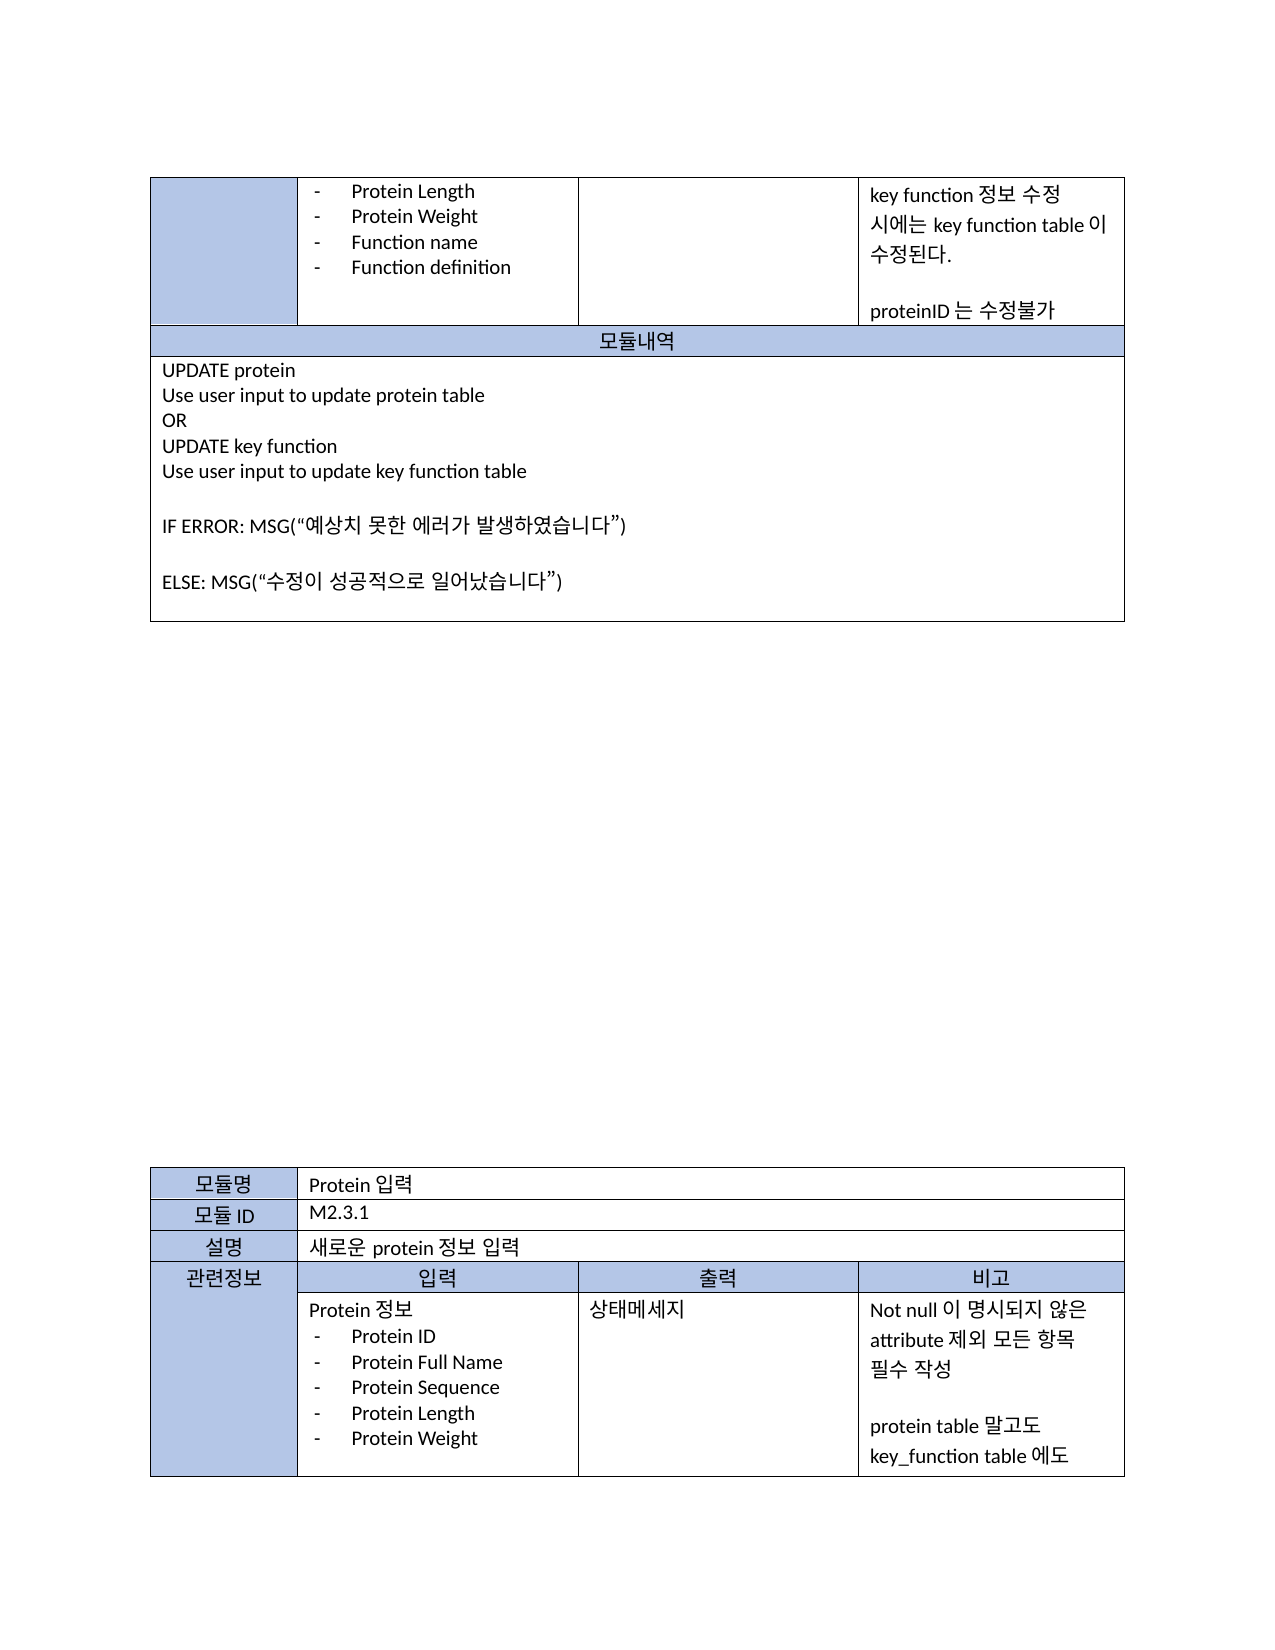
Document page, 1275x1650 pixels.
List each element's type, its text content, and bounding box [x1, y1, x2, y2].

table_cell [859, 178, 1124, 324]
table_cell 모듈내역 [151, 326, 1124, 356]
table_cell 새로운 protein정보 입력 [298, 1231, 1124, 1261]
table_cell 출력 [579, 1262, 858, 1292]
table_cell UPDATE protein Use user input to update protein table OR UPDATE key function Use user input to update key function table IF ERROR: MSG(“예상치 못한 에러가 발생하였습니다”) ELSE: MSG(“수정이 성공적으로 일어났습니다”) [151, 357, 1124, 621]
table_header 모듈명 [151, 1168, 297, 1198]
table_cell M2.3.1 [298, 1200, 1124, 1230]
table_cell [859, 1293, 1124, 1476]
table_cell 상태메세지 [579, 1293, 858, 1476]
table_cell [298, 178, 578, 324]
table_cell 모듈ID [151, 1200, 297, 1230]
table_header Protein 입력 [298, 1168, 1124, 1198]
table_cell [298, 1293, 578, 1476]
table_cell 입력 [298, 1262, 578, 1292]
table_cell 관련정보 [151, 1262, 297, 1476]
table_cell 비고 [859, 1262, 1124, 1292]
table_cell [579, 178, 858, 324]
table_cell 설명 [151, 1231, 297, 1261]
